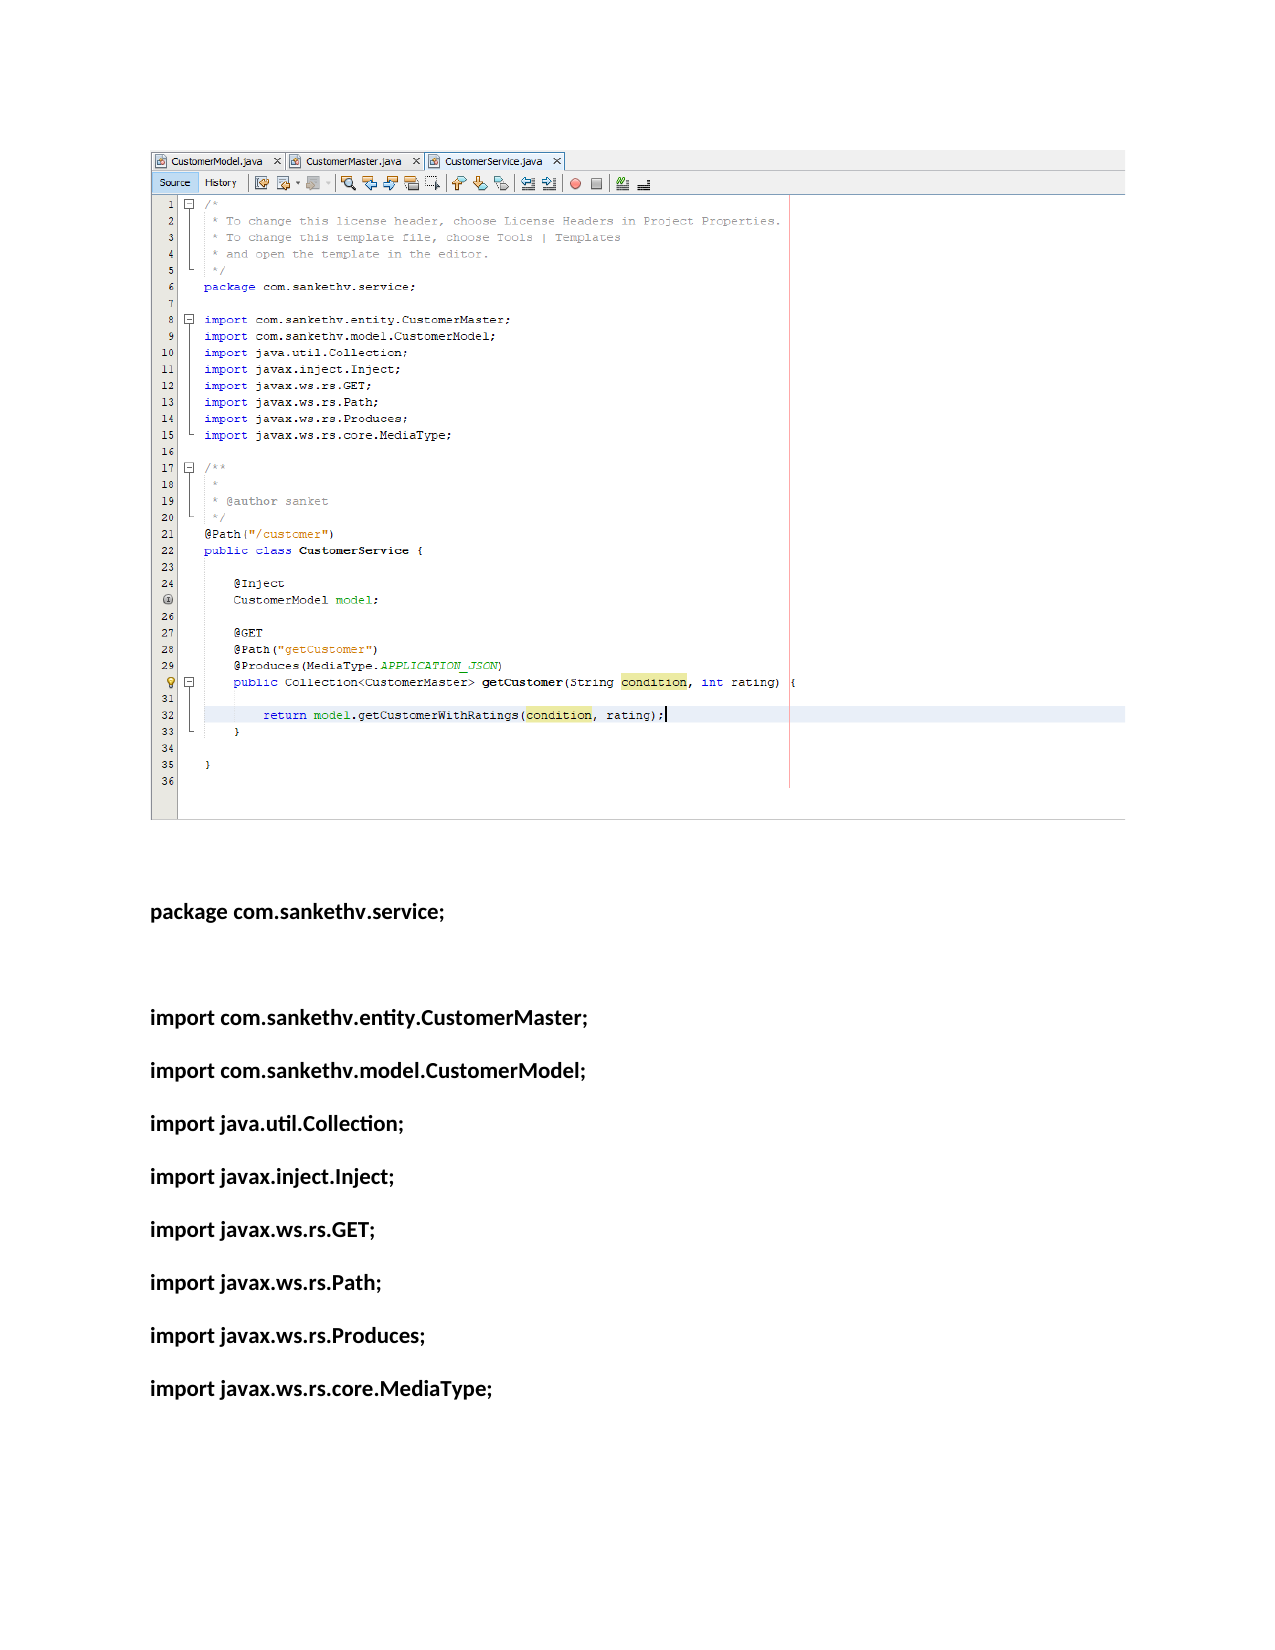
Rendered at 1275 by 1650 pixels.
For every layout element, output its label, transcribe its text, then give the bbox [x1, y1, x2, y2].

text import javax.ws.rs.Produces; [150, 1321, 1125, 1349]
text import javax.ws.rs.core.MediaType; [150, 1374, 1125, 1402]
text import com.sankethv.entity.CustomerMaster; [150, 1003, 1125, 1031]
text import com.sankethv.model.CustomerModel; [150, 1056, 1125, 1084]
text import javax.ws.rs.Path; [150, 1268, 1125, 1296]
picture [150, 150, 1125, 820]
text import java.util.Collection; [150, 1109, 1125, 1137]
text import javax.inject.Inject; [150, 1162, 1125, 1190]
text import javax.ws.rs.GET; [150, 1215, 1125, 1243]
text package com.sankethv.service; [150, 897, 1125, 925]
